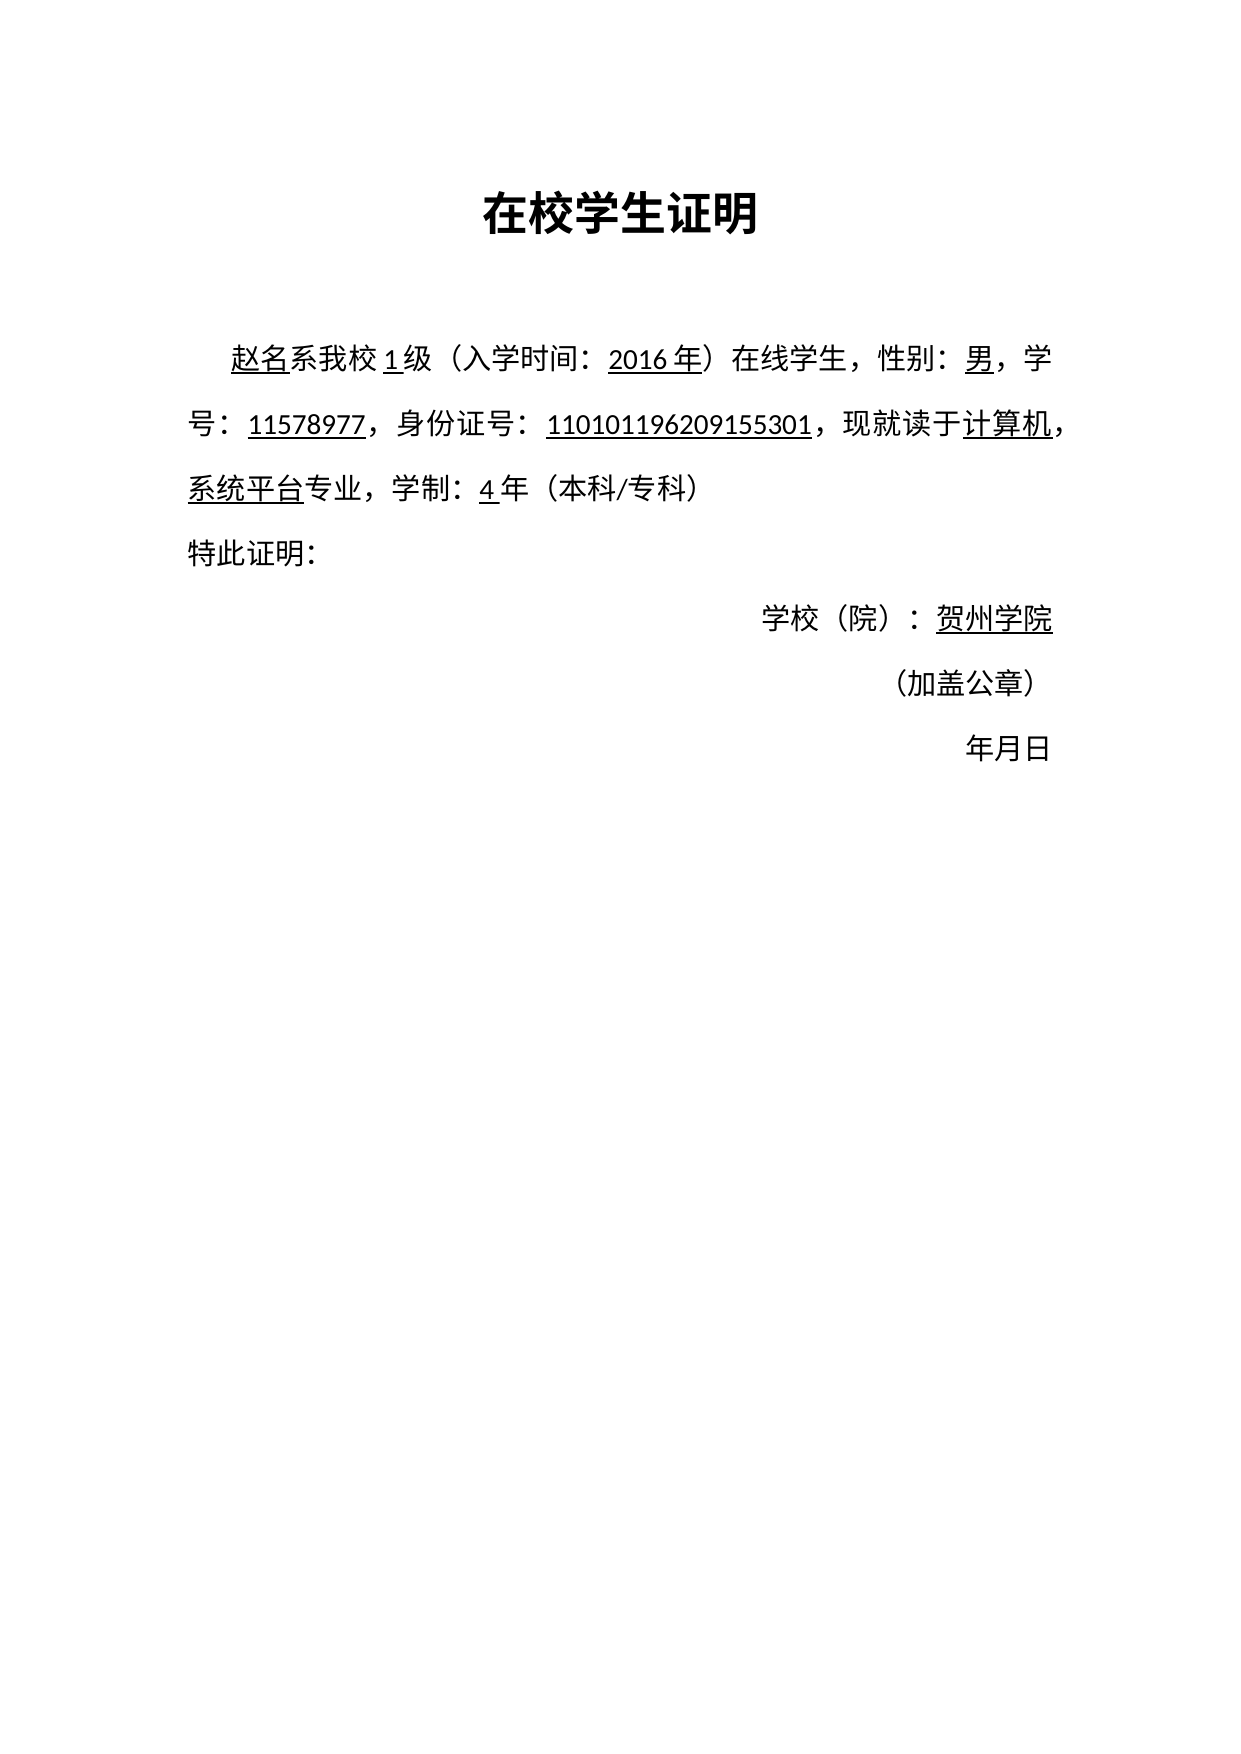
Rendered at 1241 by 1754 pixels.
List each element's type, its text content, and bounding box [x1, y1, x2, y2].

text 学校（院）：贺州学院 [187, 584, 1053, 649]
text 赵名系我校1级（入学时间：2016年）在线学生，性别：男，学号：11578977，身份证号：110101196209155301，现就读于计算机，系统平台专业，学制：4年（本科/专科） [187, 324, 1053, 519]
text 年月日 [187, 714, 1053, 779]
text 特此证明： [187, 519, 1053, 584]
text 在校学生证明 [187, 162, 1053, 259]
text （加盖公章） [187, 649, 1053, 714]
